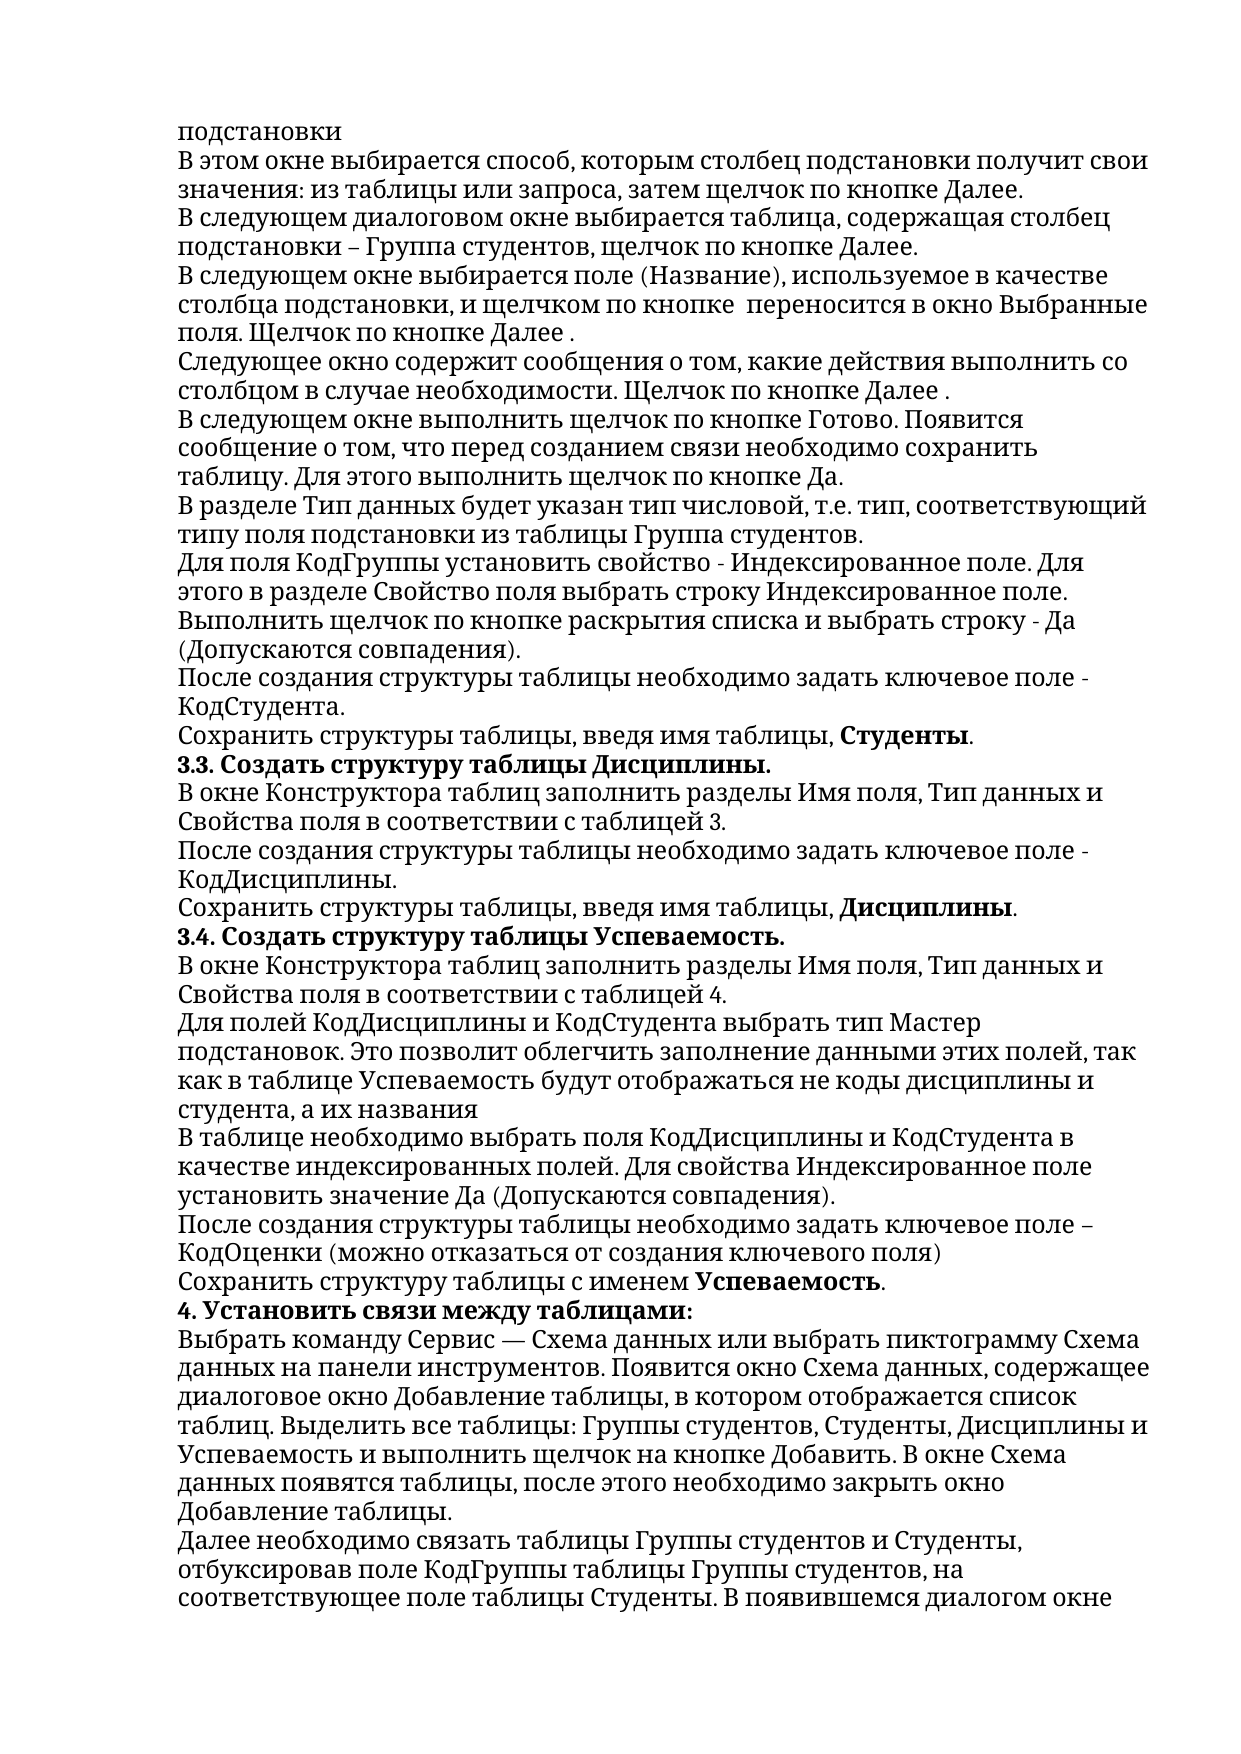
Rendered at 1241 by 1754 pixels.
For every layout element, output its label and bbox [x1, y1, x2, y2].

text [177, 118, 1152, 1613]
